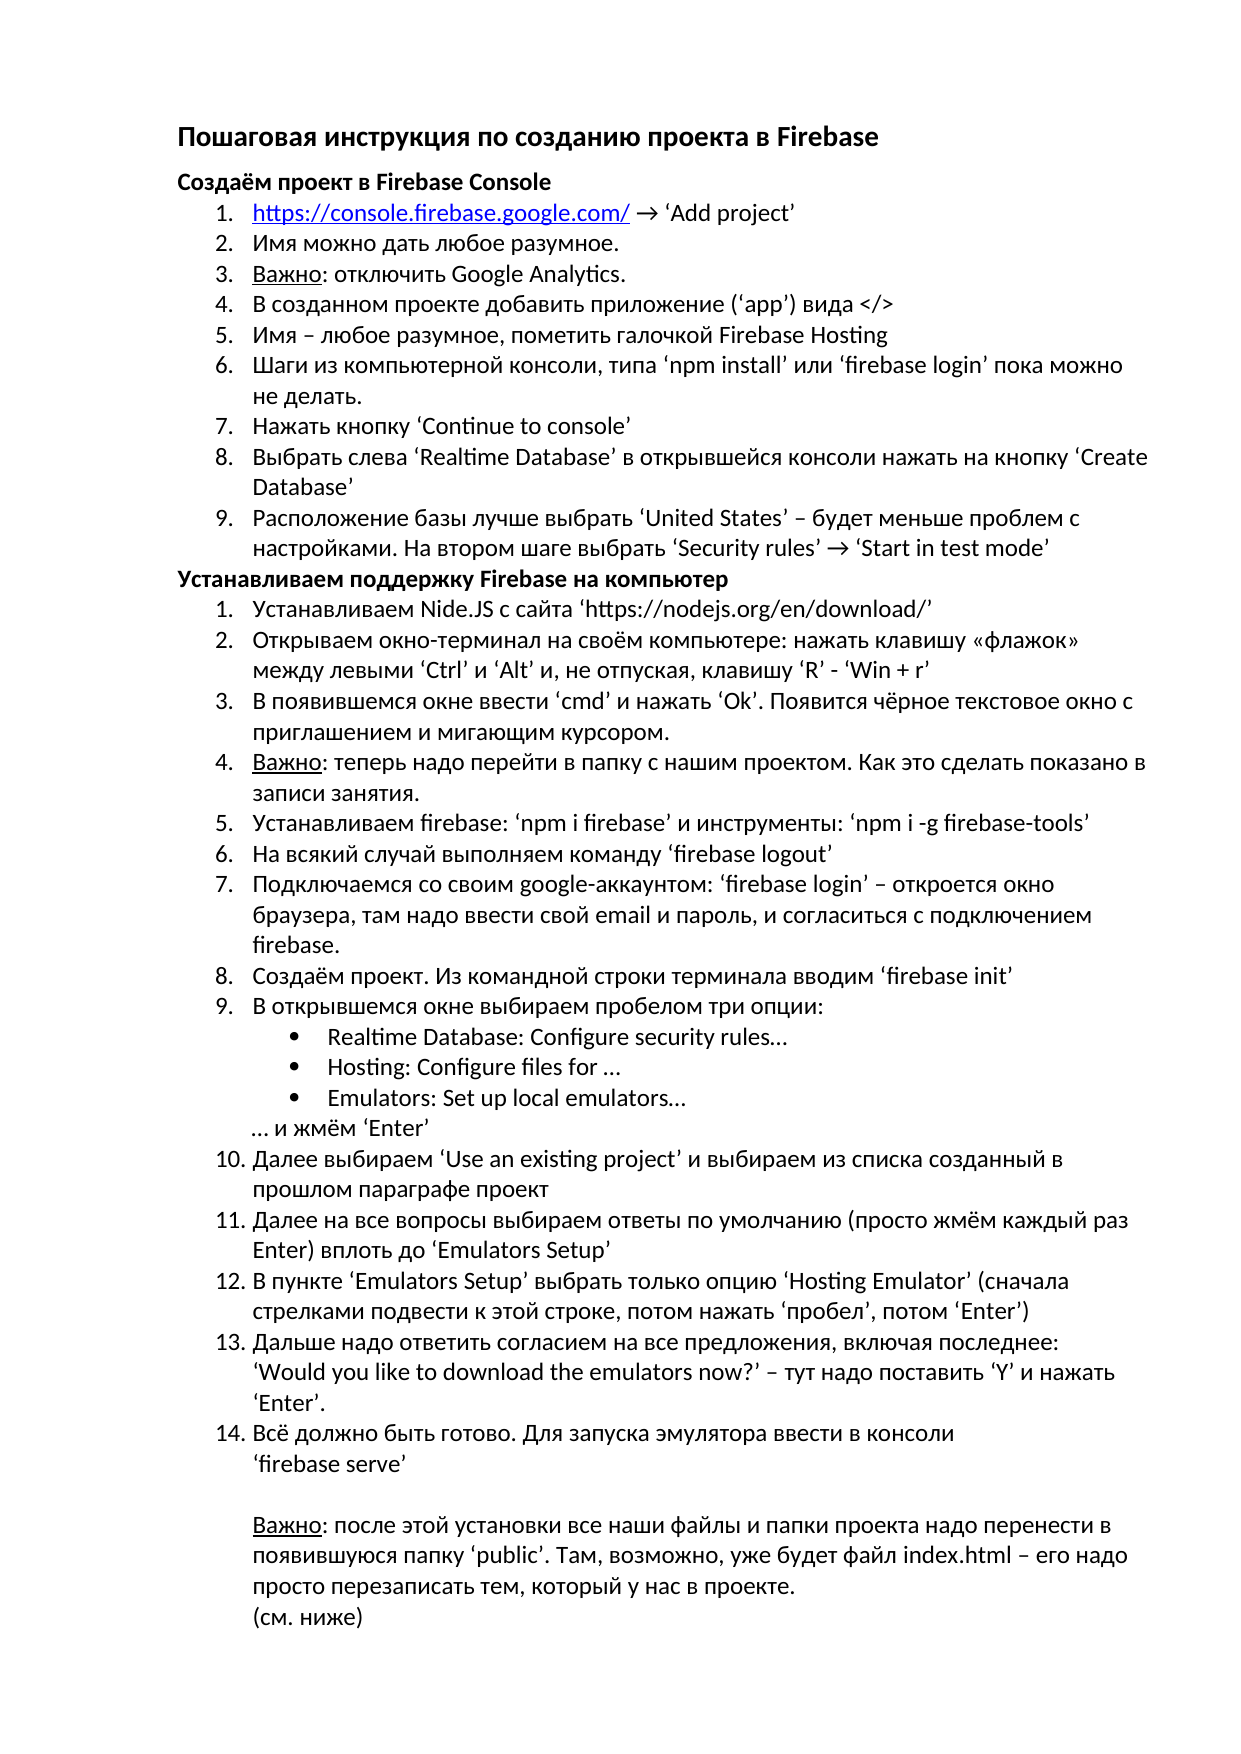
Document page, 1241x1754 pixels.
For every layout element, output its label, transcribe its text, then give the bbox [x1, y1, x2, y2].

list Имя – любое разумное, пометить галочкой Firebase Hosting [215, 319, 1152, 349]
list Emulators: Set up local emulators… [290, 1082, 1152, 1112]
text Создаём проект в Firebase Console [177, 166, 1152, 197]
list В созданном проекте добавить приложение (‘app’) вида </> [215, 288, 1152, 319]
list Подключаемся со своим google-аккаунтом: ‘firebase login’ – откроется окно браузера, там надо ввести свой email и пароль, и согласиться с подключением firebase. [215, 868, 1152, 960]
list Далее на все вопросы выбираем ответы по умолчанию (просто жмём каждый раз Enter) вплоть до ‘Emulators Setup’ [215, 1204, 1152, 1265]
list ‘firebase serve’ [252, 1448, 1152, 1479]
list Создаём проект. Из командной строки терминала вводим ‘firebase init’ [215, 960, 1152, 990]
text … и жмём ‘Enter’ [251, 1112, 1152, 1143]
list Шаги из компьютерной консоли, типа ‘npm install’ или ‘firebase login’ пока можно не делать. [215, 349, 1152, 410]
list Устанавливаем firebase: ‘npm i firebase’ и инструменты: ‘npm i -g firebase-tools’ [215, 807, 1152, 838]
list Важно: отключить Google Analytics. [215, 258, 1152, 288]
list Открываем окно-терминал на своём компьютере: нажать клавишу «флажок» между левыми ‘Ctrl’ и ‘Alt’ и, не отпуская, клавишу ‘R’ - ‘Win + r’ [215, 624, 1152, 685]
list (см. ниже) [252, 1601, 1152, 1631]
list Важно: теперь надо перейти в папку с нашим проектом. Как это сделать показано в записи занятия. [215, 746, 1152, 807]
list Далее выбираем ‘Use an existing project’ и выбираем из списка созданный в прошлом параграфе проект [215, 1143, 1152, 1204]
list В открывшемся окне выбираем пробелом три опции: [215, 990, 1152, 1021]
list На всякий случай выполняем команду ‘firebase logout’ [215, 838, 1152, 868]
list В пункте ‘Emulators Setup’ выбрать только опцию ‘Hosting Emulator’ (сначала стрелками подвести к этой строке, потом нажать ‘пробел’, потом ‘Enter’) [215, 1265, 1152, 1326]
text Устанавливаем поддержку Firebase на компьютер [177, 563, 1152, 593]
list https://console.firebase.google.com/ → ‘Add project’ [215, 197, 1152, 227]
list Расположение базы лучше выбрать ‘United States’ – будет меньше проблем с настройками. На втором шаге выбрать ‘Security rules’ → ‘Start in test mode’ [215, 502, 1152, 563]
list ‘Would you like to download the emulators now?’ – тут надо поставить ‘Y’ и нажать ‘Enter’. [252, 1357, 1152, 1418]
list Выбрать слева ‘Realtime Database’ в открывшейся консоли нажать на кнопку ‘Create Database’ [215, 441, 1152, 502]
text Пошаговая инструкция по созданию проекта в Firebase [177, 118, 1152, 154]
list Дальше надо ответить согласием на все предложения, включая последнее: [215, 1326, 1152, 1357]
list В появившемся окне ввести ‘cmd’ и нажать ‘Ok’. Появится чёрное текстовое окно с приглашением и мигающим курсором. [215, 685, 1152, 746]
list Всё должно быть готово. Для запуска эмулятора ввести в консоли [215, 1418, 1152, 1448]
list Realtime Database: Configure security rules… [290, 1021, 1152, 1051]
list Hosting: Configure files for … [290, 1051, 1152, 1082]
list Устанавливаем Nide.JS с сайта ‘https://nodejs.org/en/download/’ [215, 593, 1152, 624]
list Имя можно дать любое разумное. [215, 227, 1152, 258]
list Важно: после этой установки все наши файлы и папки проекта надо перенести в появившуюся папку ‘public’. Там, возможно, уже будет файл index.html – его надо просто перезаписать тем, который у нас в проекте. [252, 1509, 1152, 1601]
list Нажать кнопку ‘Continue to console’ [215, 410, 1152, 441]
